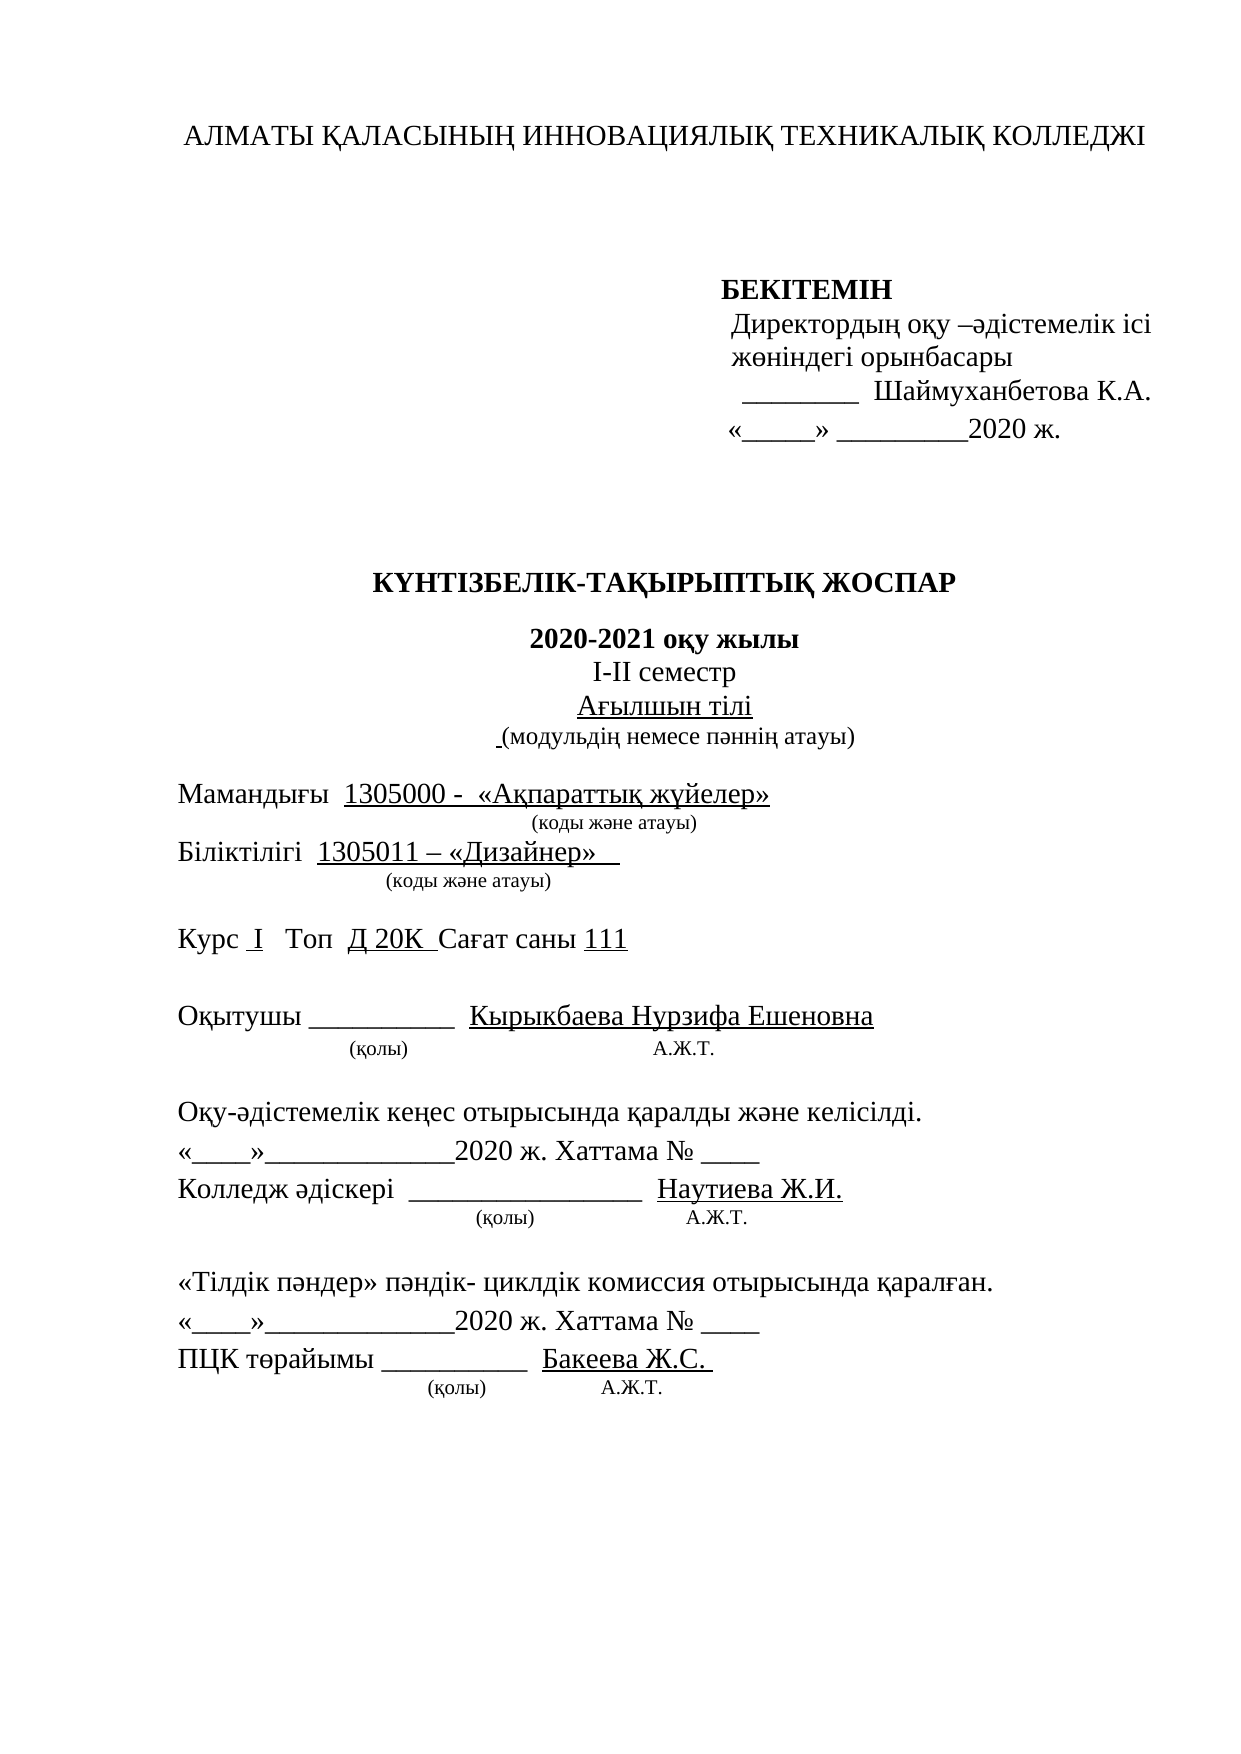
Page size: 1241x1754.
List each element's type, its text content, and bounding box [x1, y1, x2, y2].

text Оқытушы __________ Кырыкбаева Нурзифа Ешеновна [177, 998, 1152, 1031]
text I-II семестр [177, 654, 1152, 688]
text (қолы) А.Ж.Т. [177, 1036, 1152, 1060]
text Мамандығы 1305000 - «Ақпараттық жүйелер» [177, 776, 1152, 810]
text (қолы) А.Ж.Т. [177, 1375, 1152, 1399]
text «____»_____________2020 ж. Хаттама № ____ [177, 1303, 1152, 1336]
text Колледж әдіскері ________________ Наутиева Ж.И. [177, 1172, 1152, 1205]
text «____»_____________2020 ж. Хаттама № ____ [177, 1133, 1152, 1167]
text КҮНТІЗБЕЛІК-ТАҚЫРЫПТЫҚ ЖОСПАР [177, 566, 1152, 599]
text (модульдің немесе пәннің атауы) [177, 721, 1152, 750]
text БЕКІТЕМІН [177, 272, 1152, 306]
text 2020-2021 оқу жылы [177, 621, 1152, 654]
text Директордың оқу –әдістемелік ісі [177, 306, 1152, 339]
text Алматы қаласының инновациялық техникалық КОЛЛЕДЖІ [177, 118, 1152, 152]
text Оқу-әдістемелік кеңес отырысында қаралды және келісілді. [177, 1094, 1152, 1128]
text (коды және атауы) Біліктілігі 1305011 – «Дизайнер» [177, 810, 1152, 868]
text ________ Шаймуханбетова К.А. [177, 373, 1152, 406]
text «_____» _________2020 ж. [177, 411, 1152, 445]
text Ағылшын тілі [177, 688, 1152, 721]
text жөніндегі орынбасары [177, 339, 1152, 373]
text «Тілдік пәндер» пәндік- циклдік комиссия отырысында қаралған. [177, 1264, 1152, 1298]
text (қолы) А.Ж.Т. [177, 1205, 1152, 1229]
text ПЦК төрайымы __________ Бакеева Ж.С. [177, 1341, 1152, 1375]
text (коды және атауы) [177, 868, 1152, 892]
text Курс I Топ Д 20К Сағат саны 111 [177, 892, 1152, 954]
